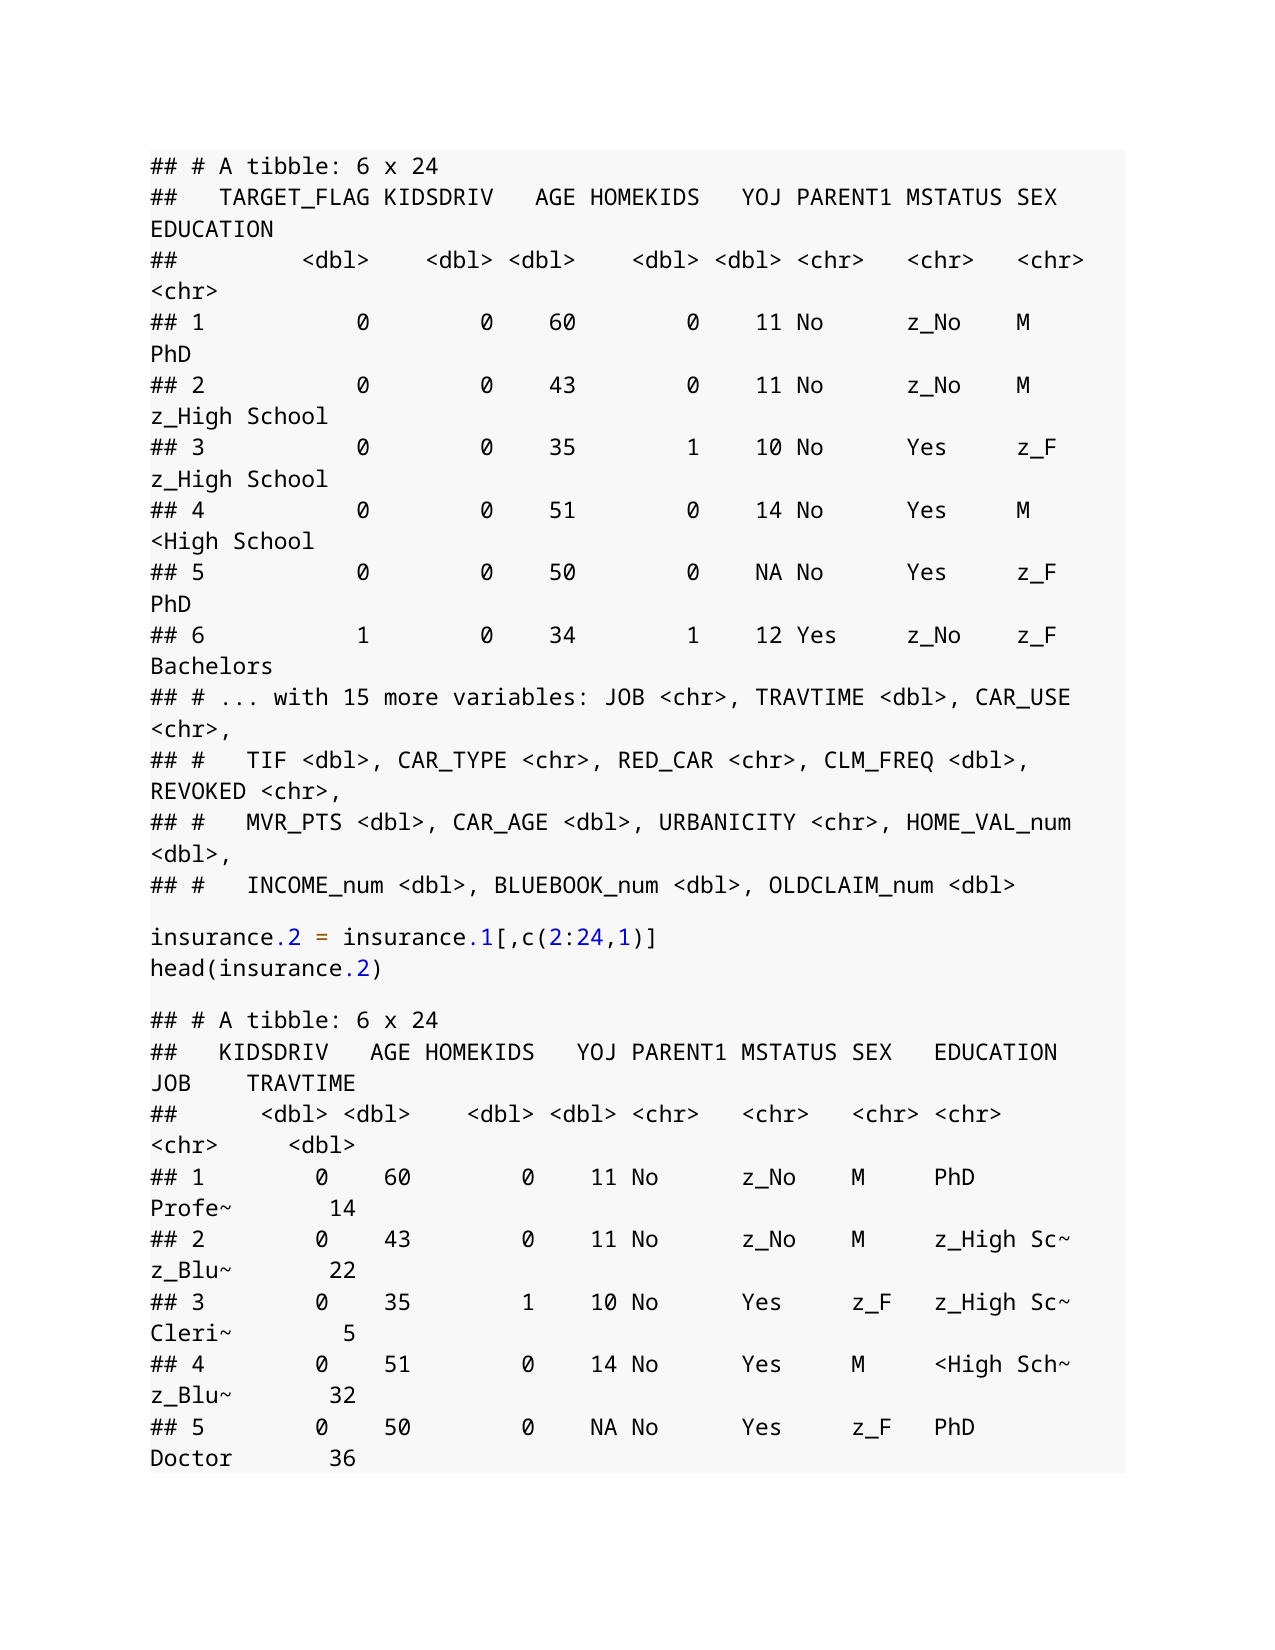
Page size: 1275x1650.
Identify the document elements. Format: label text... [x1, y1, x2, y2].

text insurance.2 = insurance.1[,c(2:24,1)] head(insurance.2) [384, 921, 1125, 983]
text ## # A tibble: 6 x 24 ## TARGET_FLAG KIDSDRIV AGE HOMEKIDS YOJ PARENT1 MSTATUS SEX EDUCATION ## <dbl> <dbl> <dbl> <dbl> <dbl> <chr> <chr> <chr> <chr> ## 1 0 0 60 0 11 No z_No M PhD ## 2 0 0 43 0 11 No z_No M z_High School ## 3 0 0 35 1 10 No Yes z_F z_High School ## 4 0 0 51 0 14 No Yes M <High School ## 5 0 0 50 0 NA No Yes z_F PhD ## 6 1 0 34 1 12 Yes z_No z_F Bachelors ## # ... with 15 more variables: JOB <chr>, TRAVTIME <dbl>, CAR_USE <chr>, ## # TIF <dbl>, CAR_TYPE <chr>, RED_CAR <chr>, CLM_FREQ <dbl>, REVOKED <chr>, ## # MVR_PTS <dbl>, CAR_AGE <dbl>, URBANICITY <chr>, HOME_VAL_num <dbl>, ## # INCOME_num <dbl>, BLUEBOOK_num <dbl>, OLDCLAIM_num <dbl> [150, 150, 1125, 900]
